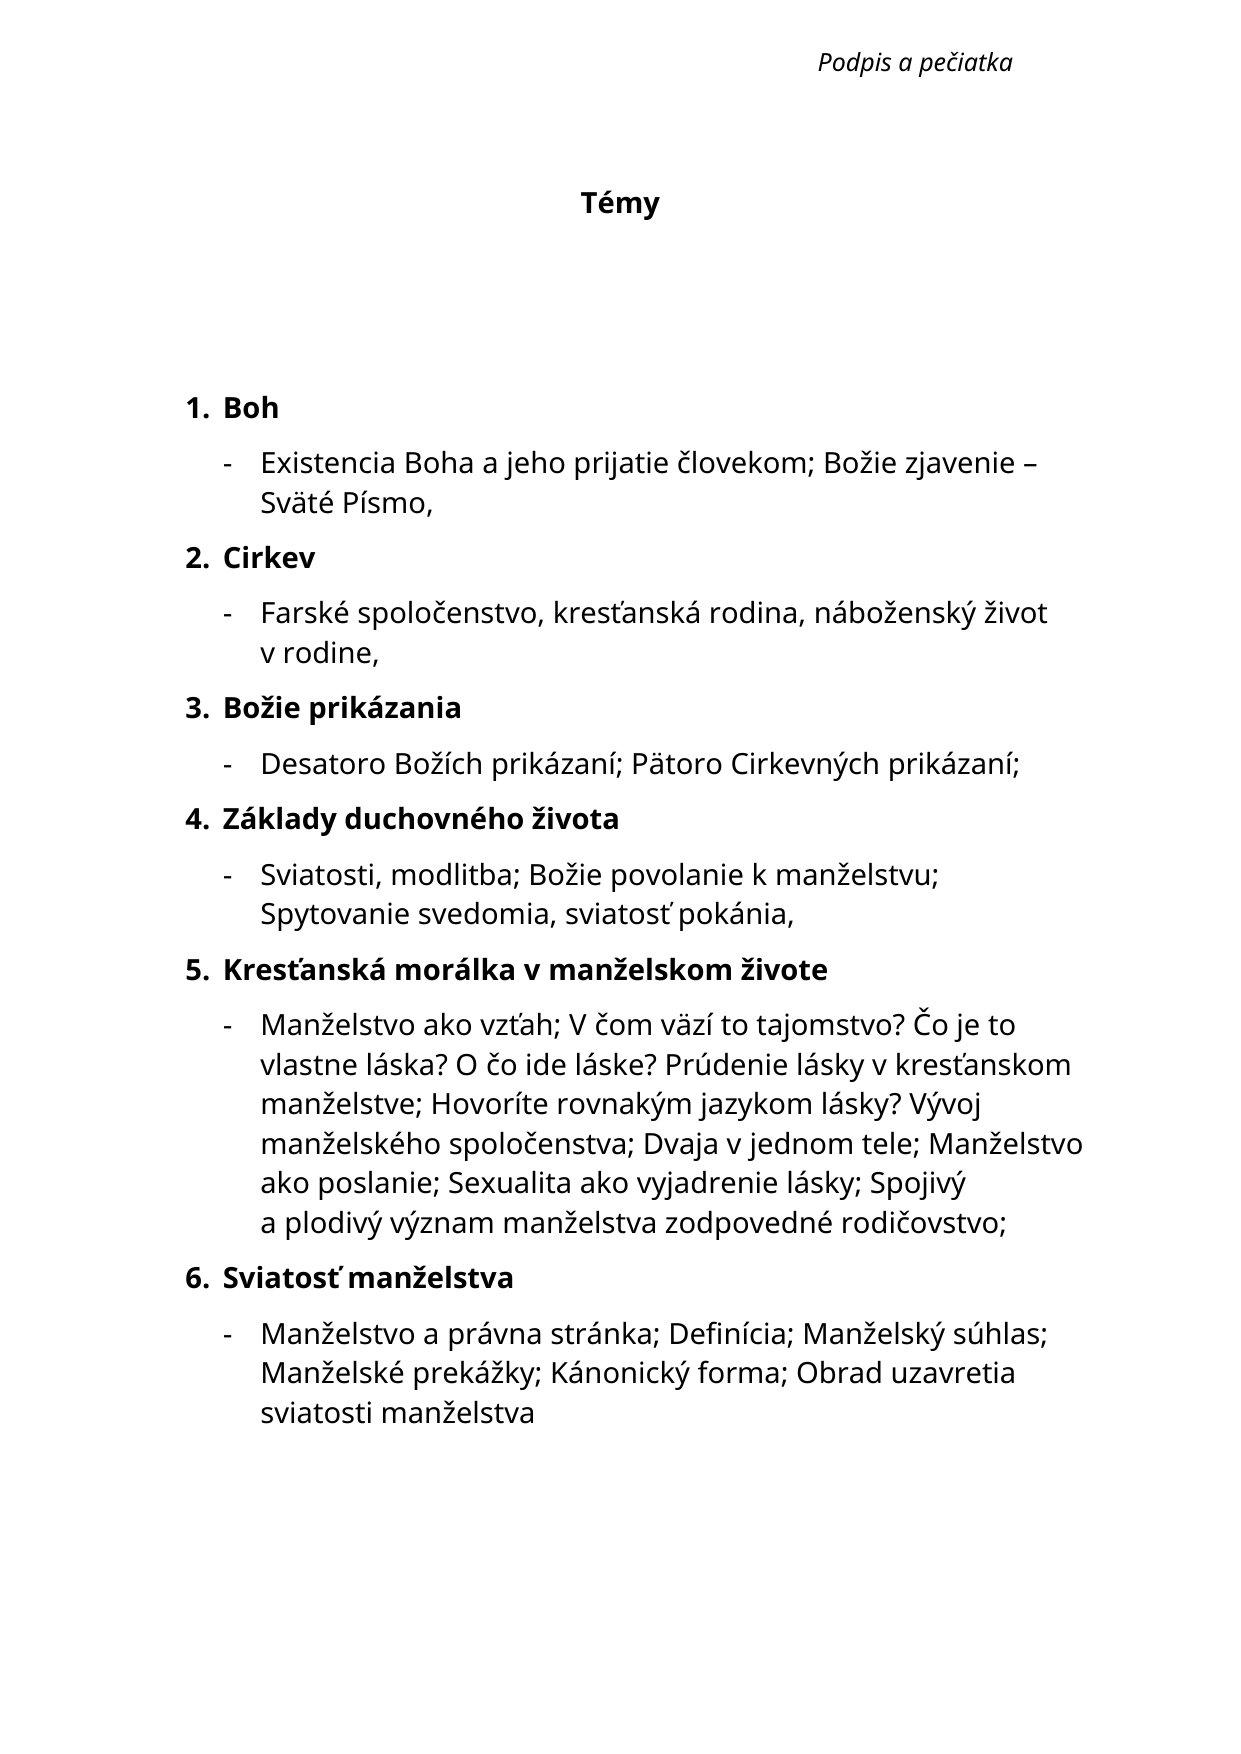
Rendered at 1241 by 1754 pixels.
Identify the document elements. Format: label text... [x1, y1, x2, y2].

list Sviatosti, modlitba; Božie povolanie k manželstvu; Spytovanie svedomia, sviatosť pokánia, [223, 854, 1093, 933]
text Témy [148, 183, 1093, 222]
list Manželstvo a právna stránka; Definícia; Manželský súhlas; Manželské prekážky; Kánonický forma; Obrad uzavretia sviatosti manželstva [223, 1313, 1093, 1432]
text Podpis a pečiatka [664, 44, 1093, 78]
list Existencia Boha a jeho prijatie človekom; Božie zjavenie – Sväté Písmo, [223, 442, 1093, 522]
list Farské spoločenstvo, kresťanská rodina, náboženský život v rodine, [223, 593, 1093, 672]
list Desatoro Božích prikázaní; Pätoro Cirkevných prikázaní; [223, 743, 1093, 783]
list Manželstvo ako vzťah; V čom väzí to tajomstvo? Čo je to vlastne láska? O čo ide láske? Prúdenie lásky v kresťanskom manželstve; Hovoríte rovnakým jazykom lásky? Vývoj manželského spoločenstva; Dvaja v jednom tele; Manželstvo ako poslanie; Sexualita ako vyjadrenie lásky; Spojivý a plodivý význam manželstva zodpovedné rodičovstvo; [223, 1004, 1093, 1242]
list Cirkev [185, 537, 1093, 577]
list Sviatosť manželstva [185, 1258, 1093, 1297]
list Kresťanská morálka v manželskom živote [185, 949, 1093, 988]
list Boh [185, 387, 1093, 427]
list Základy duchovného života [185, 798, 1093, 838]
list Božie prikázania [185, 688, 1093, 727]
